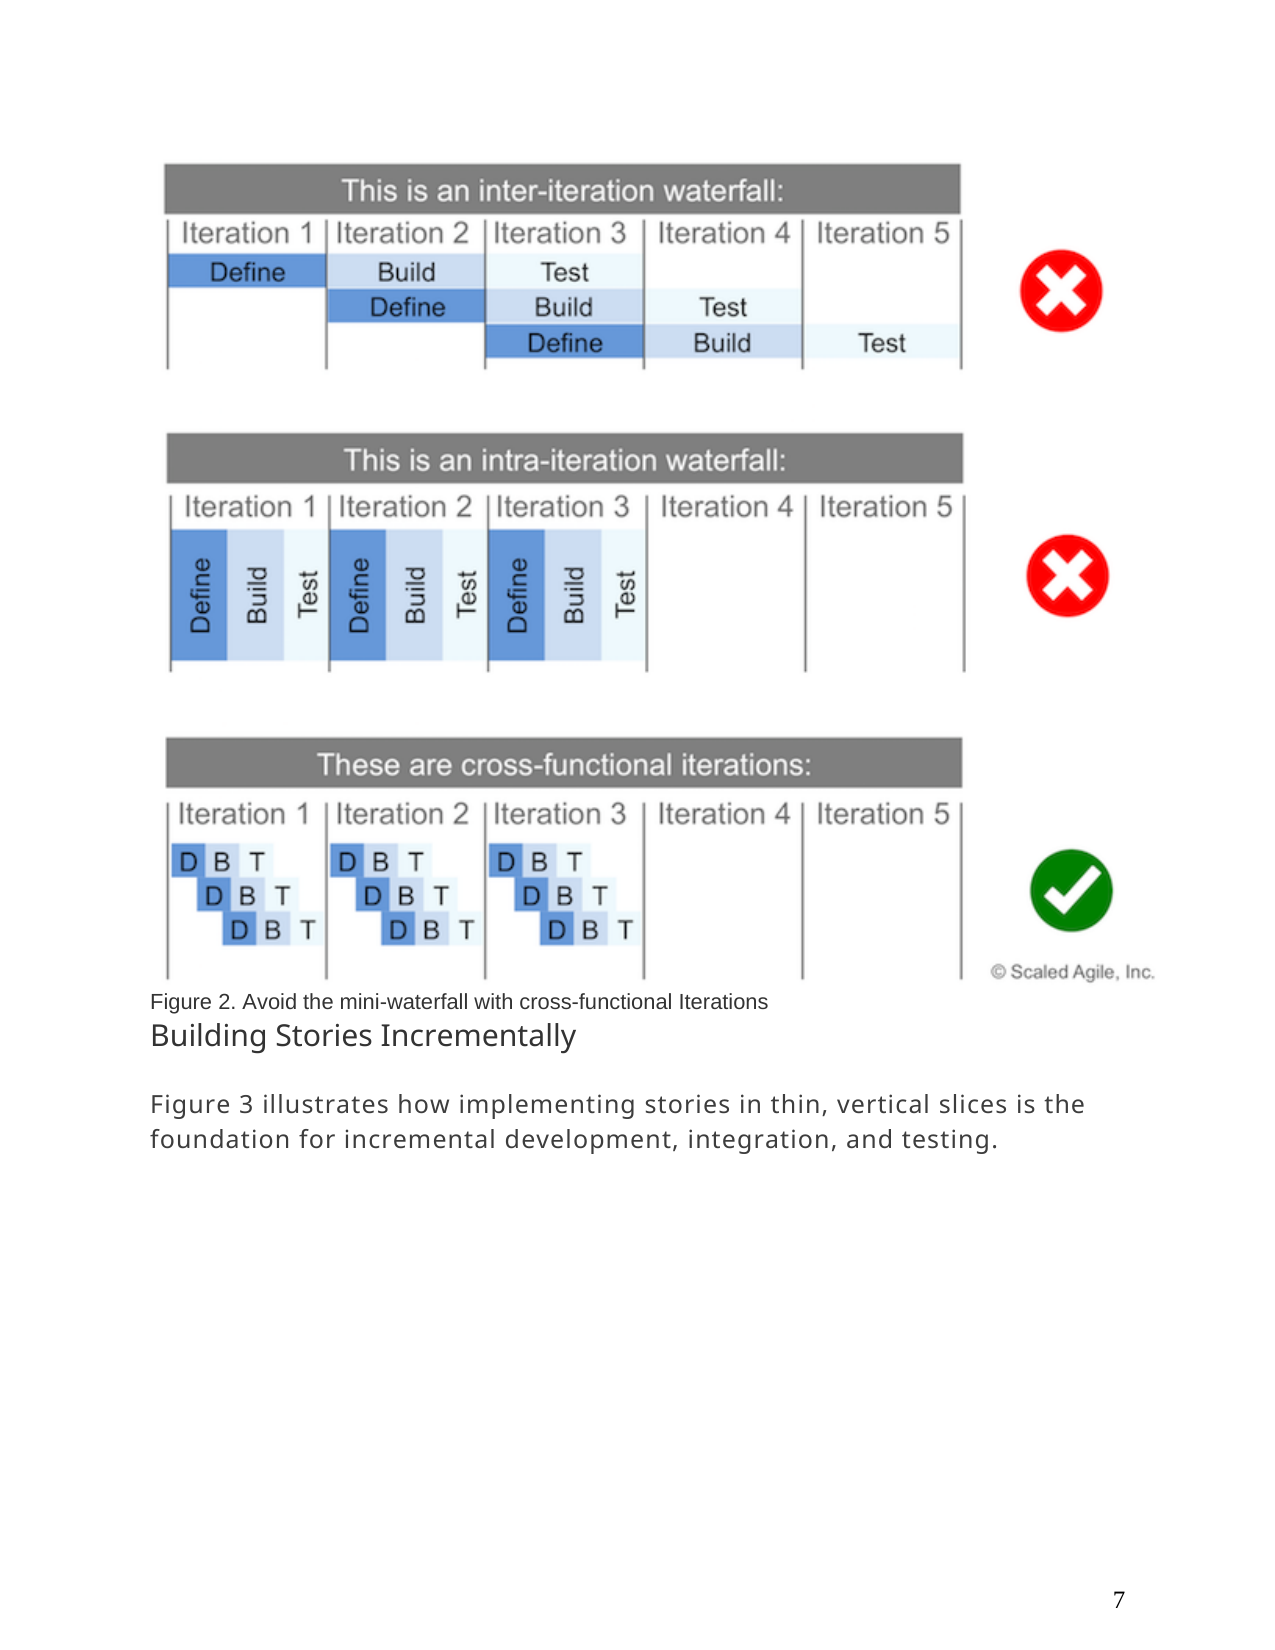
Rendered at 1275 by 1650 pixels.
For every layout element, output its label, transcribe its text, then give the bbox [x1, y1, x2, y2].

picture [150, 150, 1166, 989]
text Figure 3 illustrates how implementing stories in thin, vertical slices is the foundation for incremental development, integration, and testing. [150, 1087, 1125, 1155]
text Building Stories Incrementally [150, 1014, 1125, 1055]
text Figure 2. Avoid the mini-waterfall with cross-functional Iterations [150, 989, 1125, 1014]
